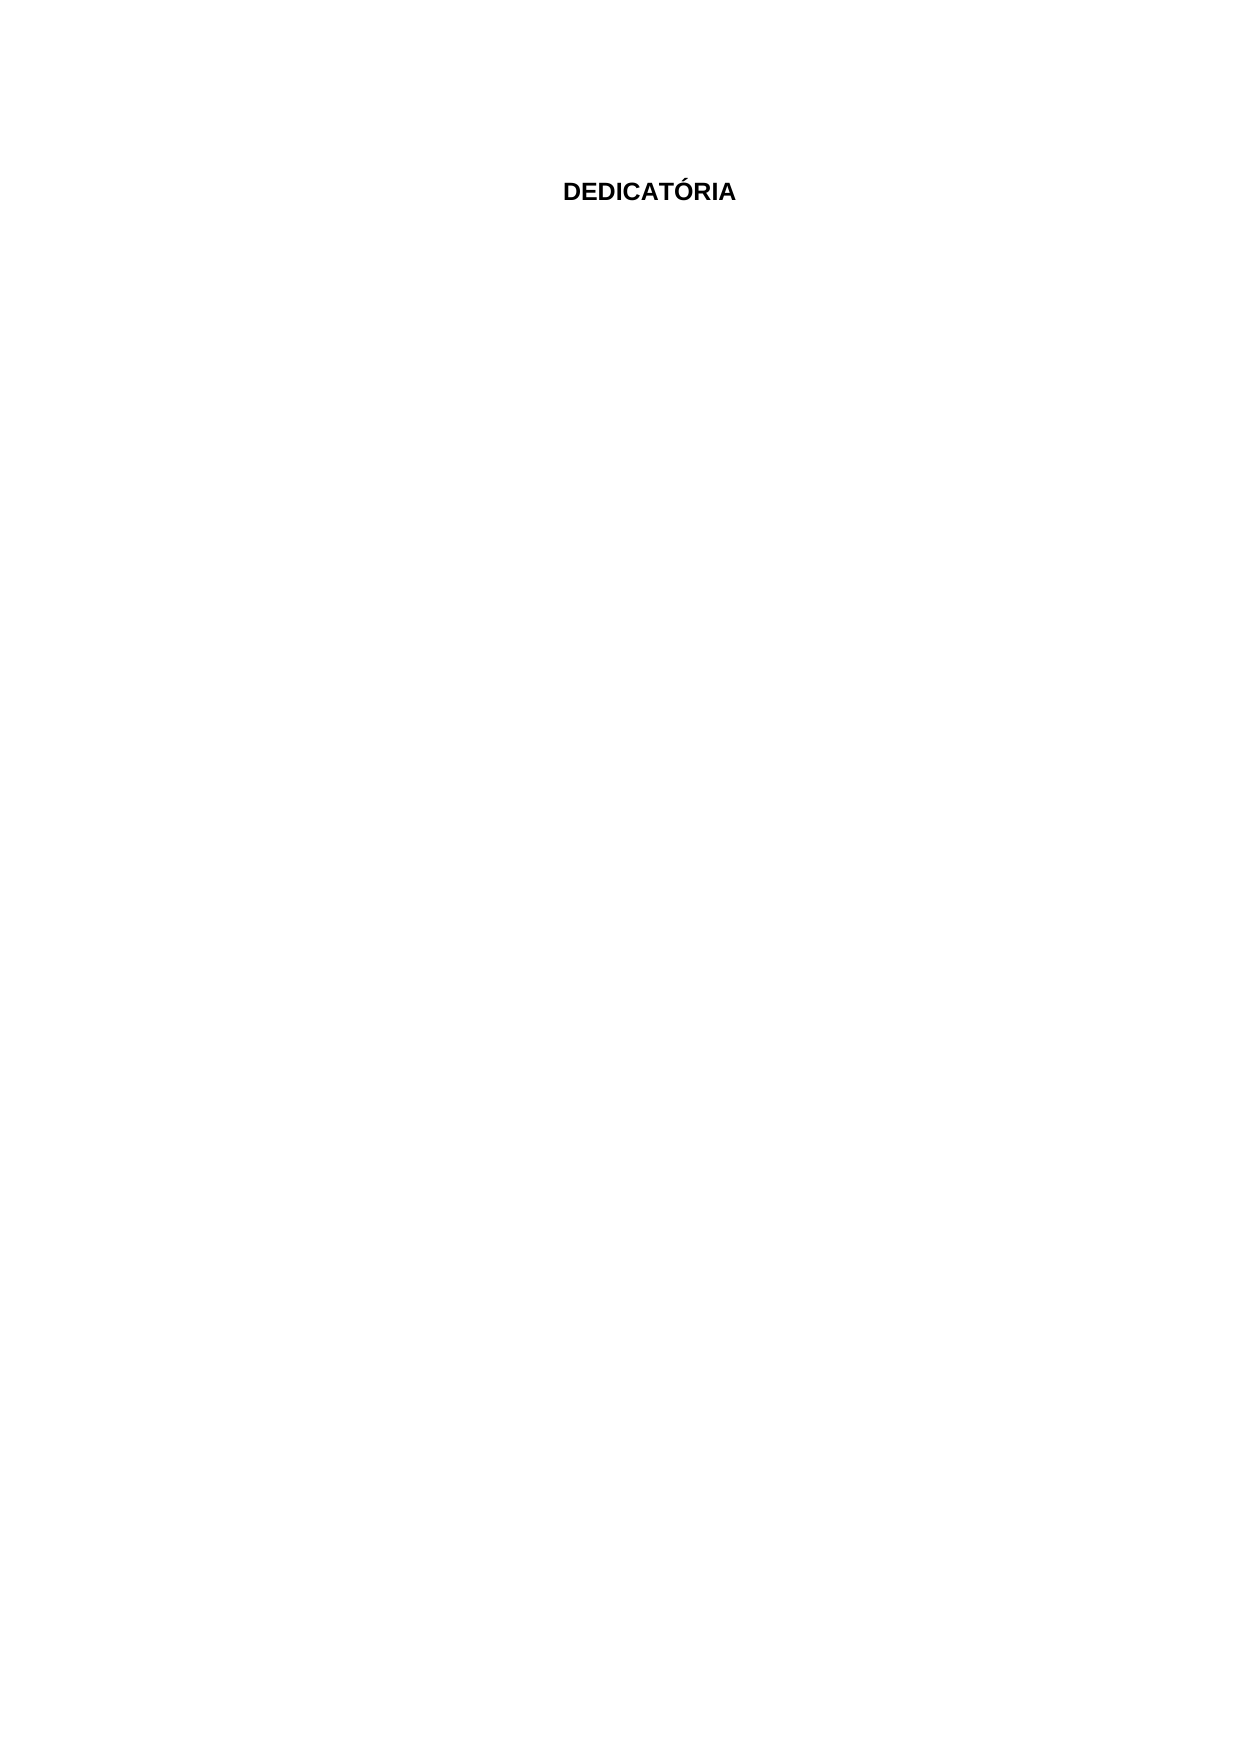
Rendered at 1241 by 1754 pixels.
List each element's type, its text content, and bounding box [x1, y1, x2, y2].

text DEDICATÓRIA [177, 177, 1122, 206]
